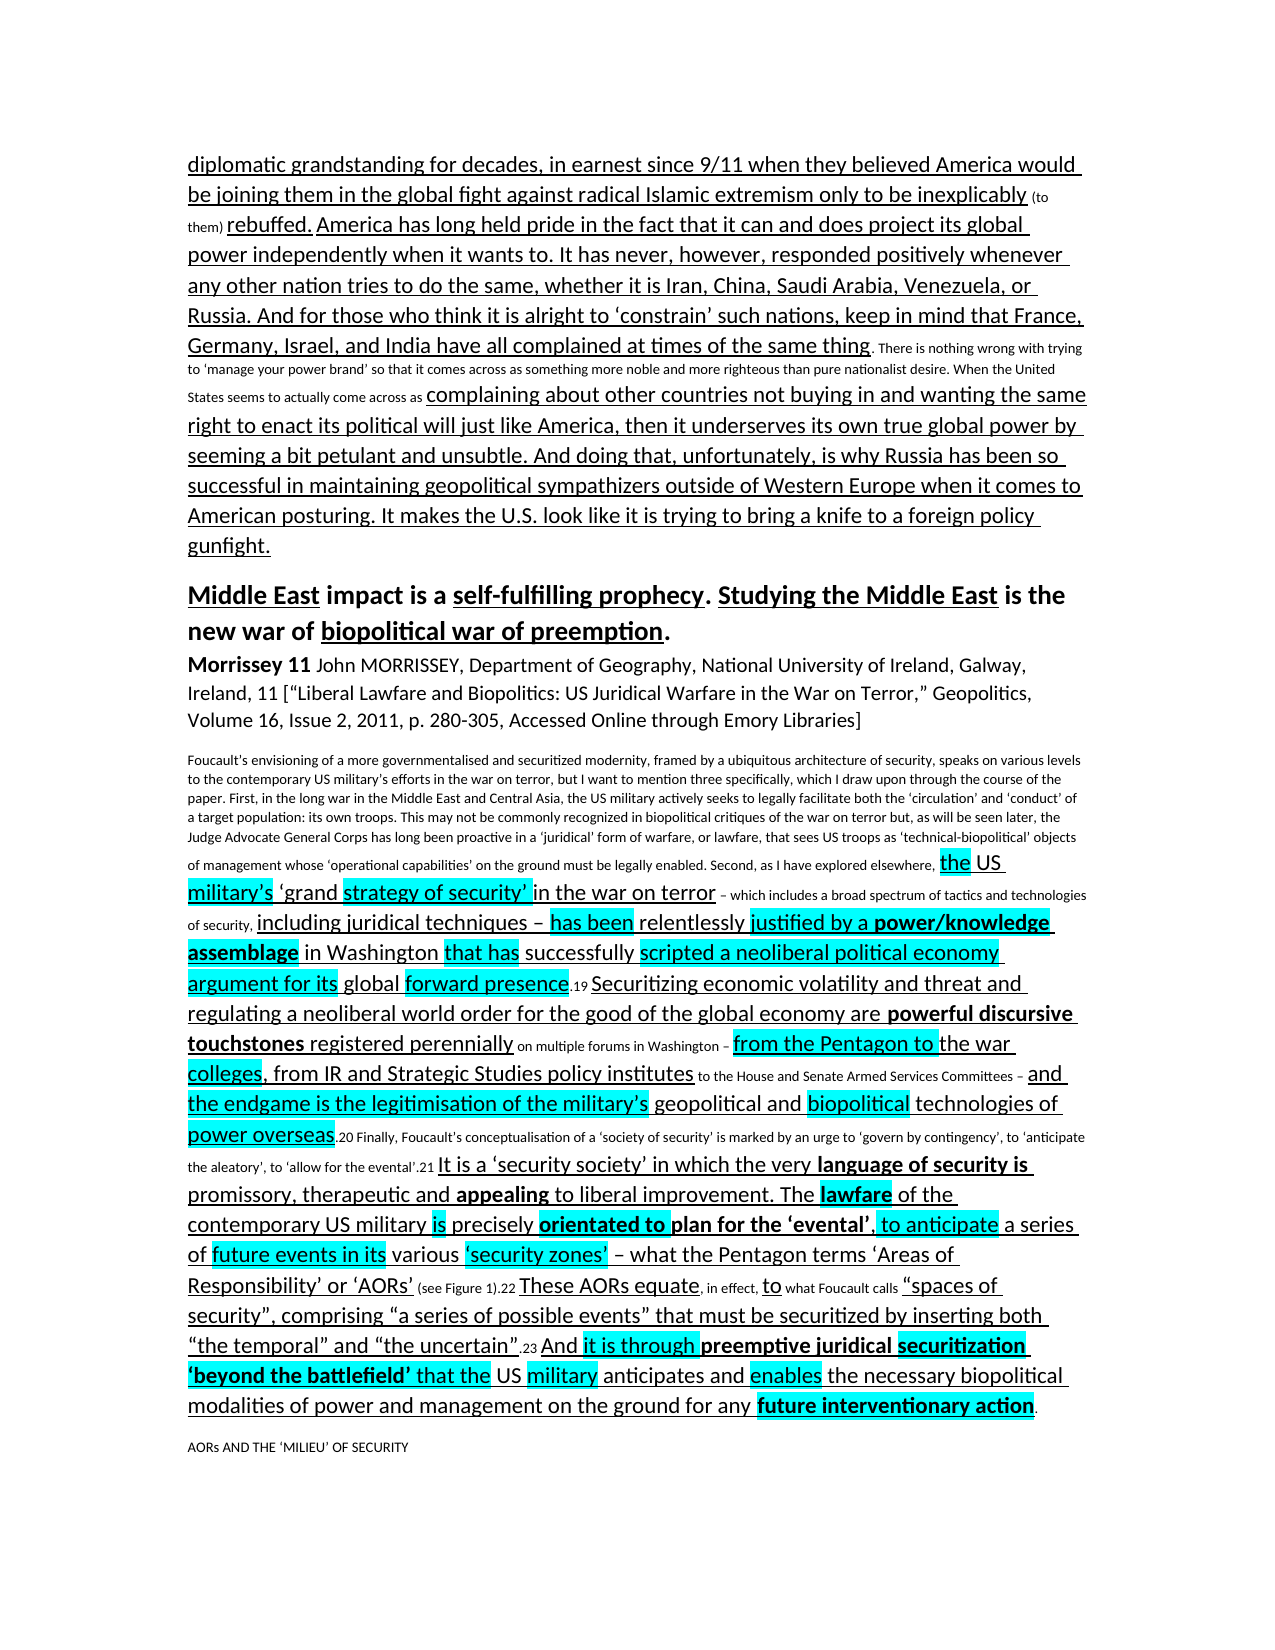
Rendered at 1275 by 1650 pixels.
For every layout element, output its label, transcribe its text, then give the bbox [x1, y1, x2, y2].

text Foucault’s envisioning of a more governmentalised and securitized modernity, framed by a ubiquitous architecture of security, speaks on various levels to the contemporary US military’s efforts in the war on terror, but I want to mention three specifically, which I draw upon through the course of the paper. First, in the long war in the Middle East and Central Asia, the US military actively seeks to legally facilitate both the ‘circulation’ and ‘conduct’ of a target population: its own troops. This may not be commonly recognized in biopolitical critiques of the war on terror but, as will be seen later, the Judge Advocate General Corps has long been proactive in a ‘juridical’ form of warfare, or lawfare, that sees US troops as ‘technical-biopolitical’ objects of management whose ‘operational capabilities’ on the ground must be legally enabled. Second, as I have explored elsewhere, the US military’s ‘grand strategy of security’ in the war on terror – which includes a broad spectrum of tactics and technologies of security, including juridical techniques – has been relentlessly justified by a power/knowledge assemblage in Washington that has successfully scripted a neoliberal political economy argument for its global forward presence.19 Securitizing economic volatility and threat and regulating a neoliberal world order for the good of the global economy are powerful discursive touchstones registered perennially on multiple forums in Washington – from the Pentagon to the war colleges, from IR and Strategic Studies policy institutes to the House and Senate Armed Services Committees – and the endgame is the legitimisation of the military’s geopolitical and biopolitical technologies of power overseas.20 Finally, Foucault’s conceptualisation of a ‘society of security’ is marked by an urge to ‘govern by contingency’, to ‘anticipate the aleatory’, to ‘allow for the evental’.21 It is a ‘security society’ in which the very language of security is promissory, therapeutic and appealing to liberal improvement. The lawfare of the contemporary US military is precisely orientated to plan for the ‘evental’, to anticipate a series of future events in its various ‘security zones’ – what the Pentagon terms ‘Areas of Responsibility’ or ‘AORs’ (see Figure 1).22 These AORs equate, in effect, to what Foucault calls “spaces of security”, comprising “a series of possible events” that must be securitized by inserting both “the temporal” and “the uncertain”.23 And it is through preemptive juridical securitization ‘beyond the battlefield’ that the US military anticipates and enables the necessary biopolitical modalities of power and management on the ground for any future interventionary action. [187, 751, 1087, 1420]
text AORs AND THE ‘MILIEU’ OF SECURITY [187, 1438, 1087, 1456]
text Morrissey 11 John MORRISSEY, Department of Geography, National University of Ireland, Galway, Ireland, 11 [“Liberal Lawfare and Biopolitics: US Juridical Warfare in the War on Terror,” Geopolitics, Volume 16, Issue 2, 2011, p. 280-305, Accessed Online through Emory Libraries] [187, 650, 1087, 733]
subtitle Middle East impact is a self-fulfilling prophecy. Studying the Middle East is the new war of biopolitical war of preemption. [187, 578, 1087, 647]
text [187, 150, 1087, 560]
